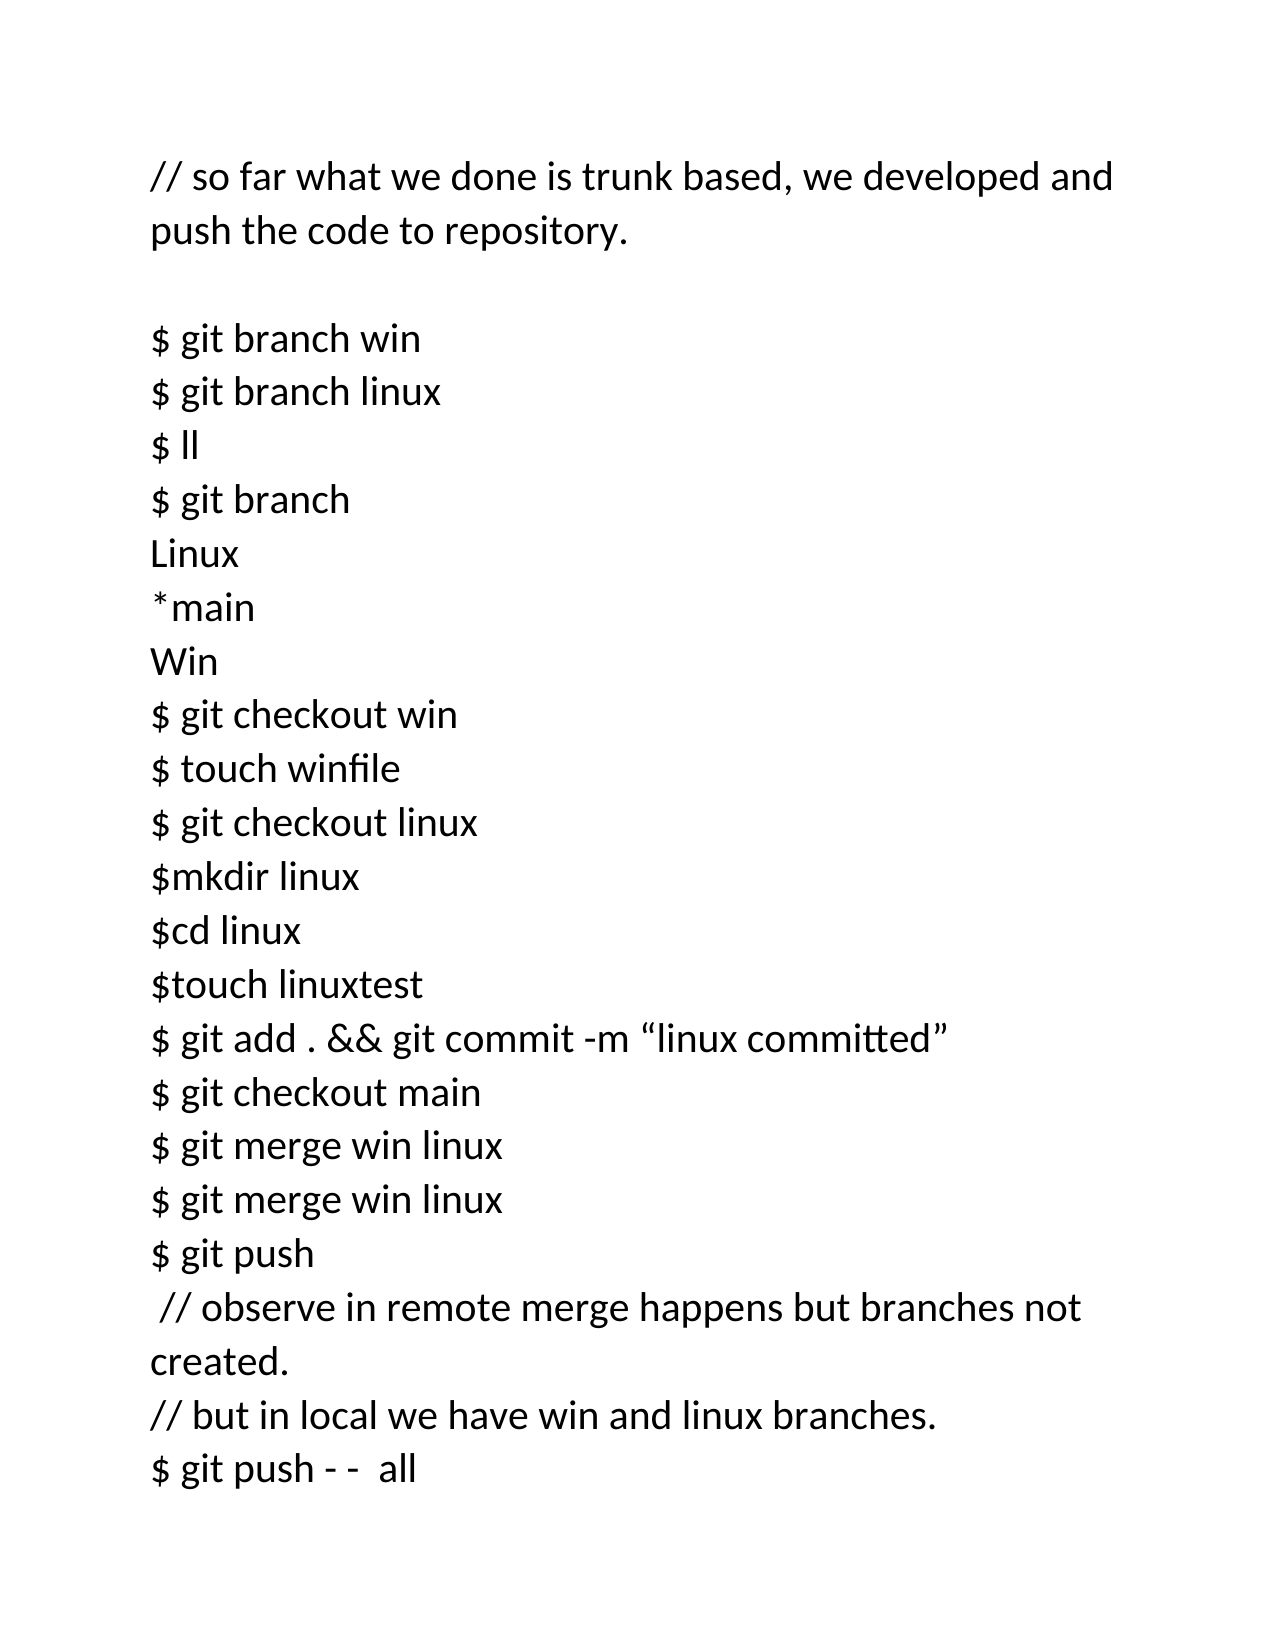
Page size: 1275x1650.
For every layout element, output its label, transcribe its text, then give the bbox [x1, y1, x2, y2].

text $mkdir linux [150, 850, 1125, 901]
text $ git add . && git commit -m “linux committed” [150, 1012, 1125, 1062]
text // but in local we have win and linux branches. [150, 1389, 1125, 1439]
text $cd linux [150, 904, 1125, 955]
text $ touch winfile [150, 742, 1125, 793]
text $ git branch [150, 473, 1125, 524]
text Linux [150, 527, 1125, 578]
text $ git branch win [150, 312, 1125, 362]
text // so far what we done is trunk based, we developed and push the code to repository. [150, 150, 1125, 255]
text $ git push [150, 1227, 1125, 1278]
text $ git checkout win [150, 688, 1125, 739]
text Win [150, 635, 1125, 686]
text $ git push - - all [150, 1442, 1125, 1493]
text $touch linuxtest [150, 958, 1125, 1009]
text $ git branch linux [150, 365, 1125, 416]
text $ git merge win linux [150, 1173, 1125, 1224]
text $ ll [150, 419, 1125, 470]
text $ git merge win linux [150, 1119, 1125, 1170]
text // observe in remote merge happens but branches not created. [150, 1281, 1125, 1386]
text $ git checkout main [150, 1066, 1125, 1116]
text $ git checkout linux [150, 796, 1125, 847]
text *main [150, 581, 1125, 632]
